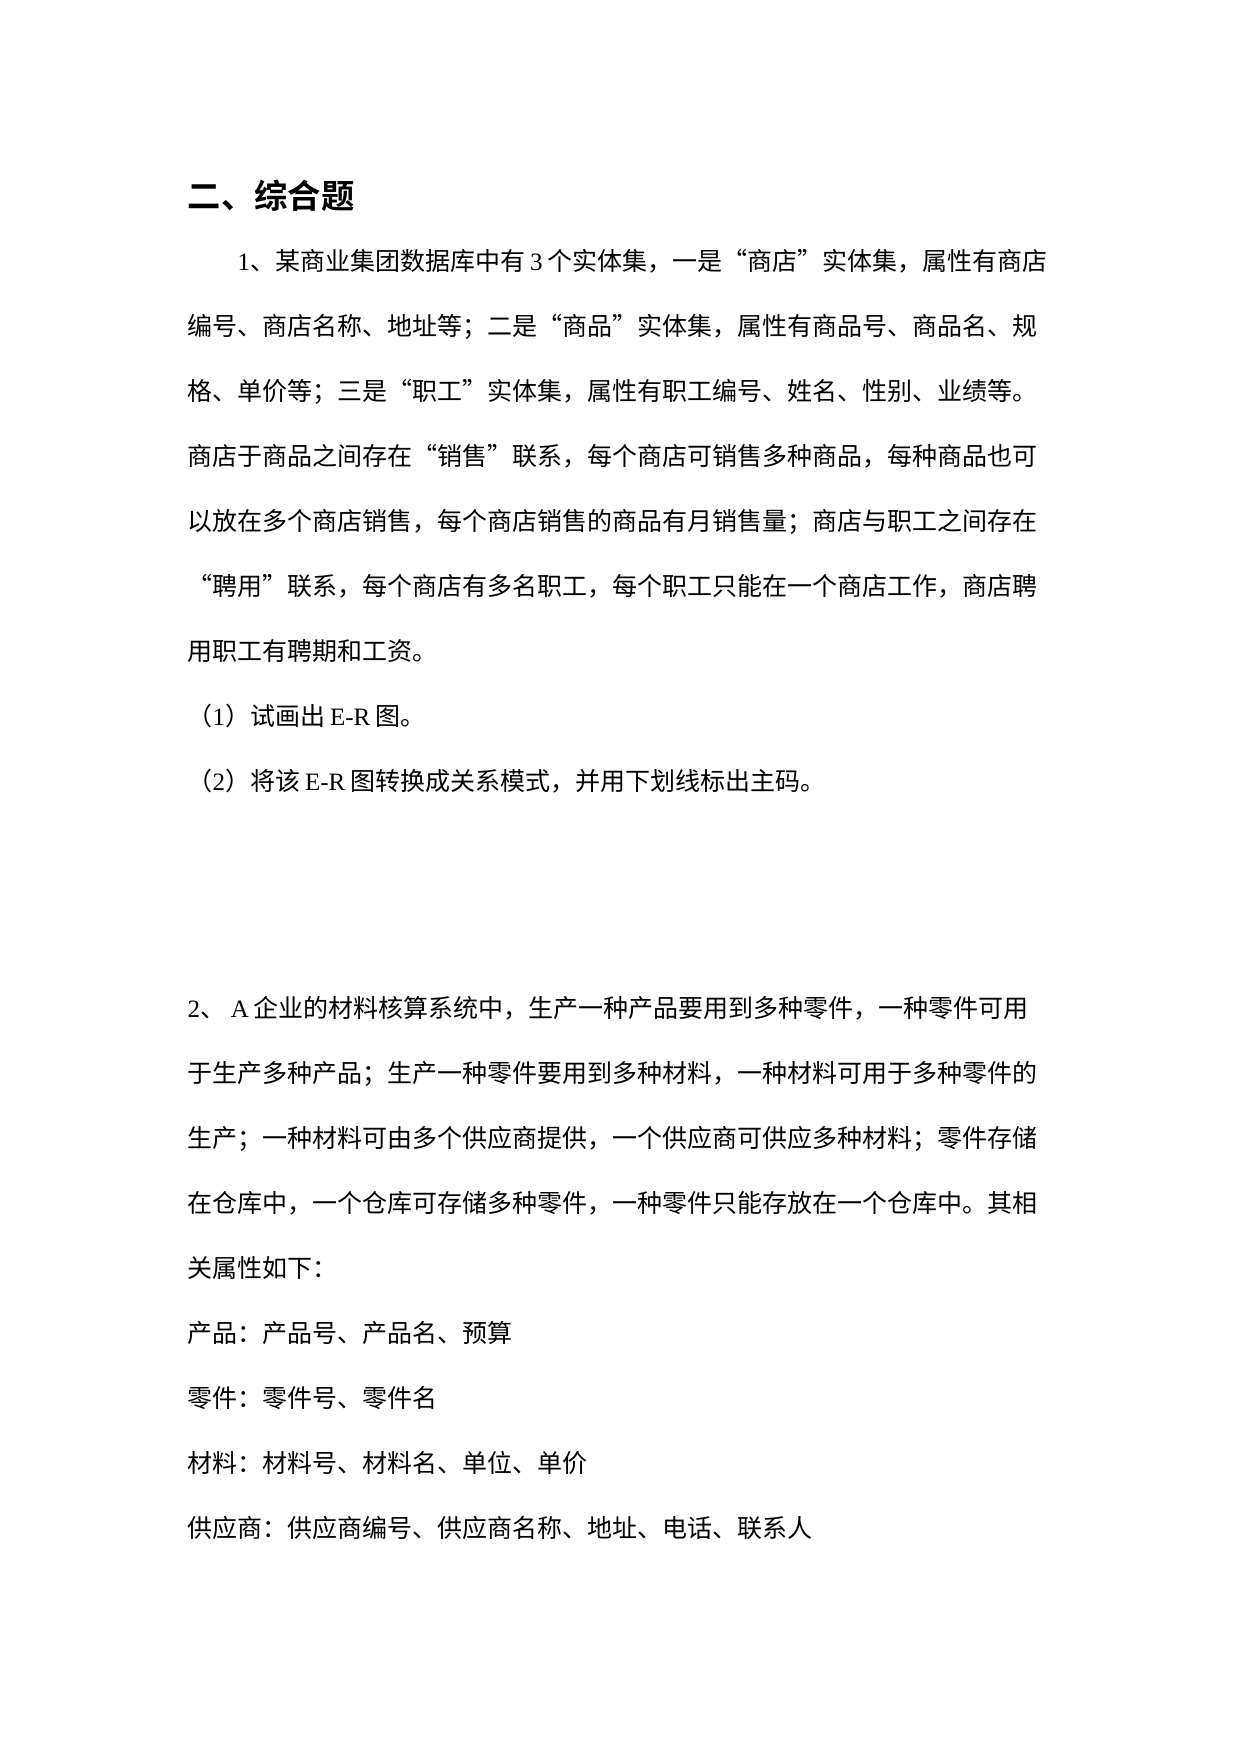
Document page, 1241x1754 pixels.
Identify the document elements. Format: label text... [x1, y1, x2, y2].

text 二、综合题 [187, 162, 1053, 227]
text 1、某商业集团数据库中有3个实体集，一是“商店”实体集，属性有商店编号、商店名称、地址等；二是“商品”实体集，属性有商品号、商品名、规格、单价等；三是“职工”实体集，属性有职工编号、姓名、性别、业绩等。 [187, 227, 1053, 422]
text 2、 A企业的材料核算系统中，生产一种产品要用到多种零件，一种零件可用于生产多种产品；生产一种零件要用到多种材料，一种材料可用于多种零件的生产；一种材料可由多个供应商提供，一个供应商可供应多种材料；零件存储在仓库中，一个仓库可存储多种零件，一种零件只能存放在一个仓库中。其相关属性如下： [187, 974, 1053, 1299]
text 零件：零件号、零件名 [187, 1364, 1053, 1429]
list 试画出E-R图。 [187, 682, 1053, 747]
text 材料：材料号、材料名、单位、单价 [187, 1429, 1053, 1494]
list 将该E-R图转换成关系模式，并用下划线标出主码。 [187, 747, 1053, 812]
text 产品：产品号、产品名、预算 [187, 1299, 1053, 1364]
text 供应商：供应商编号、供应商名称、地址、电话、联系人 [187, 1494, 1053, 1559]
text 商店于商品之间存在“销售”联系，每个商店可销售多种商品，每种商品也可以放在多个商店销售，每个商店销售的商品有月销售量；商店与职工之间存在“聘用”联系，每个商店有多名职工，每个职工只能在一个商店工作，商店聘用职工有聘期和工资。 [187, 422, 1053, 682]
